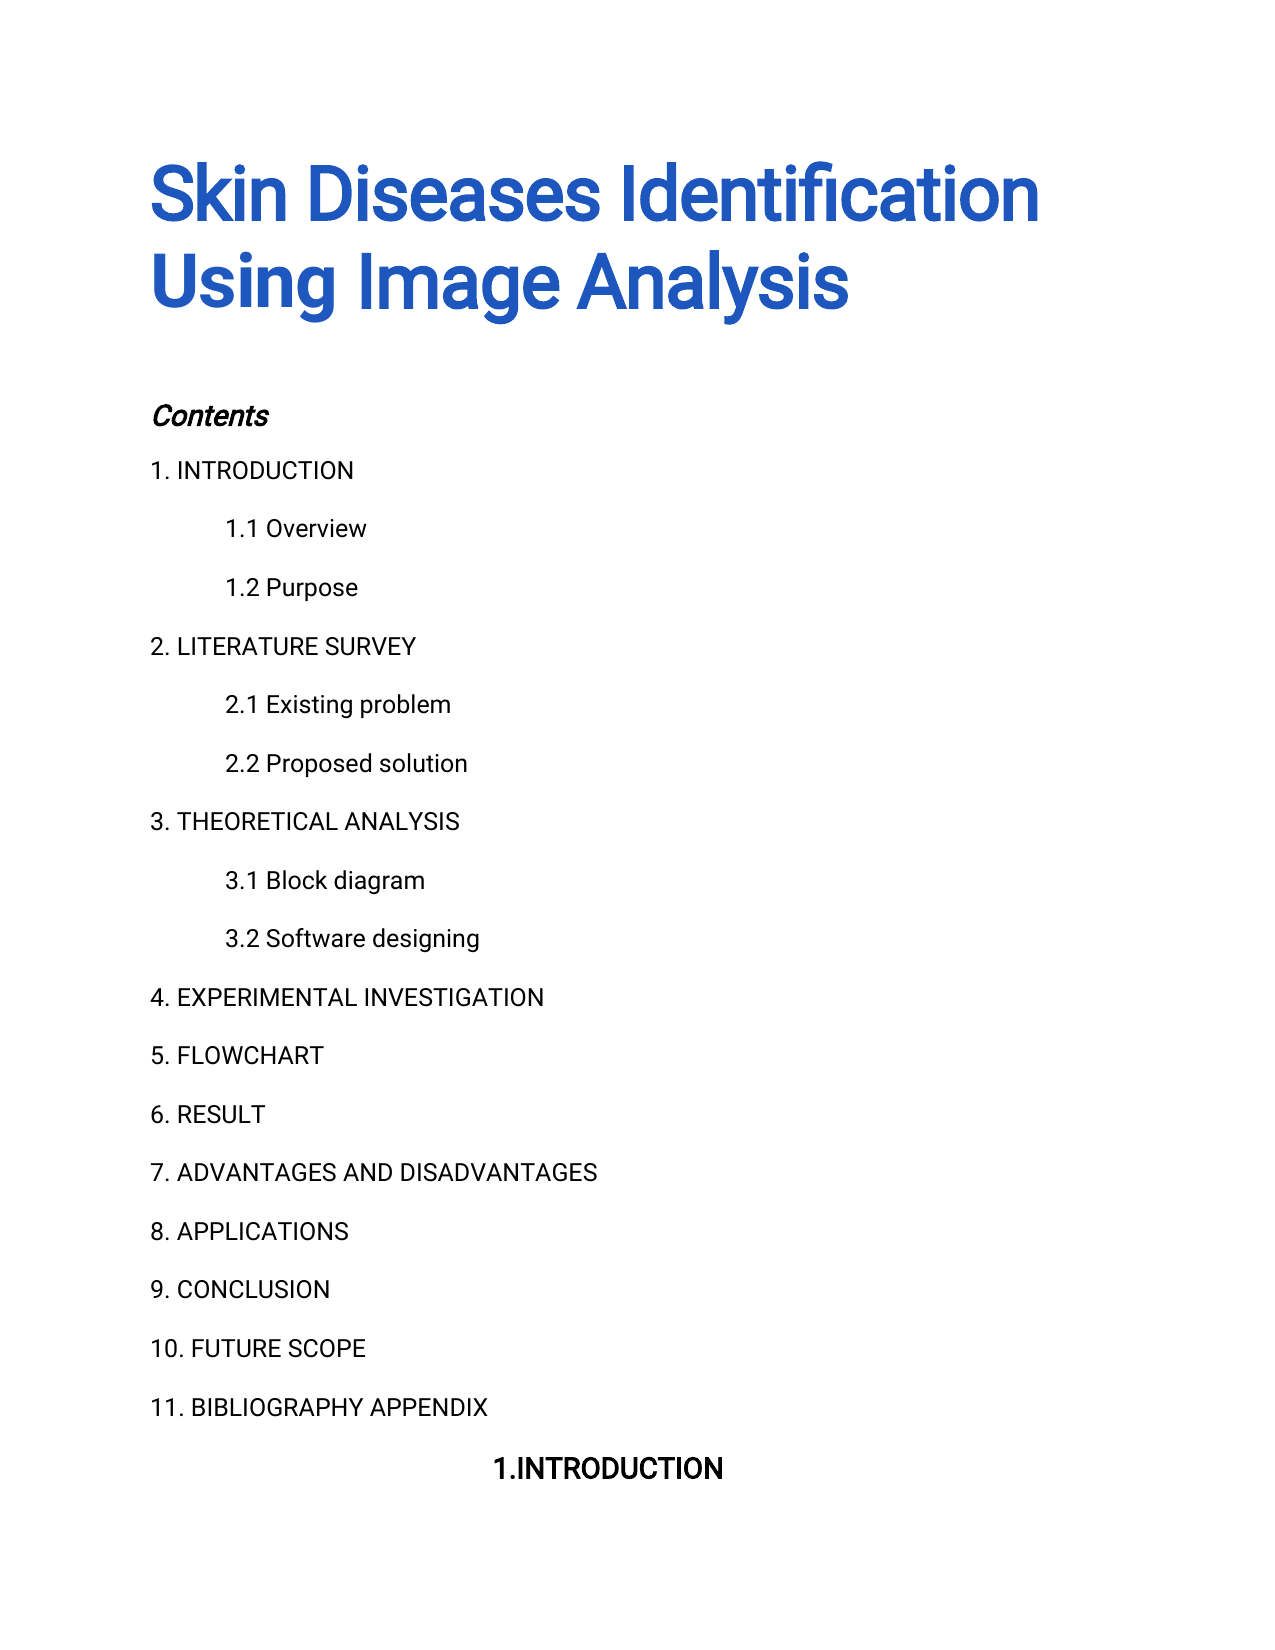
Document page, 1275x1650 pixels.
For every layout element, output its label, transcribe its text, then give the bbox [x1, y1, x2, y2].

text 8. APPLICATIONS [150, 1217, 1125, 1246]
title Skin Diseases Identification Using Image Analysis [150, 150, 1125, 326]
subtitle Contents [150, 398, 1125, 433]
text 2.2 Proposed solution [150, 749, 1125, 778]
text 1.2 Purpose [150, 573, 1125, 602]
text 6. RESULT [150, 1100, 1125, 1129]
text 2.1 Existing problem [150, 690, 1125, 719]
text 3. THEORETICAL ANALYSIS [150, 807, 1125, 837]
text 5. FLOWCHART [150, 1041, 1125, 1071]
text 1.1 Overview [150, 514, 1125, 544]
text 2. LITERATURE SURVEY [150, 632, 1125, 661]
text 3.2 Software designing [150, 924, 1125, 954]
text 7. ADVANTAGES AND DISADVANTAGES [150, 1158, 1125, 1188]
text 11. BIBLIOGRAPHY APPENDIX [150, 1393, 1125, 1422]
text 1.INTRODUCTION [150, 1451, 1125, 1485]
text 3.1 Block diagram [150, 866, 1125, 895]
text 4. EXPERIMENTAL INVESTIGATION [150, 983, 1125, 1012]
text 1. INTRODUCTION [150, 456, 1125, 485]
text 10. FUTURE SCOPE [150, 1334, 1125, 1363]
text 9. CONCLUSION [150, 1276, 1125, 1305]
